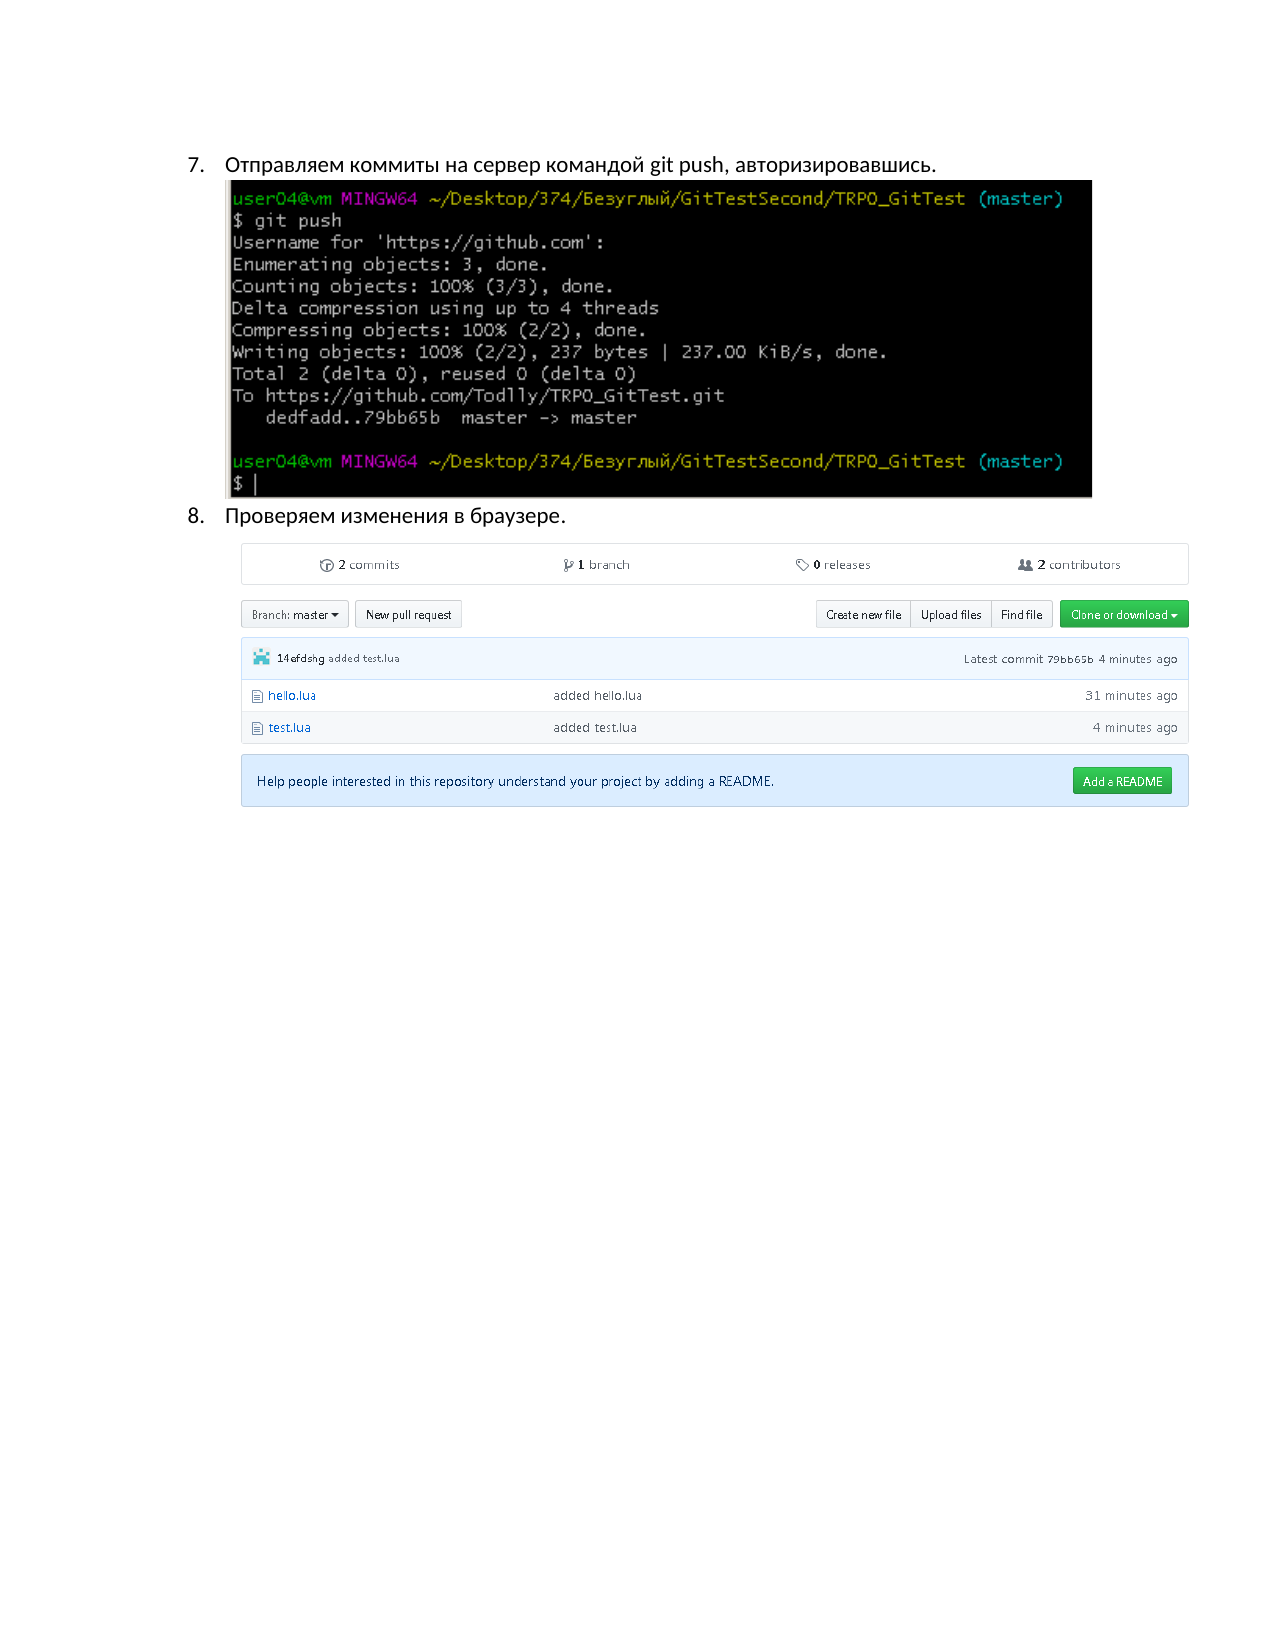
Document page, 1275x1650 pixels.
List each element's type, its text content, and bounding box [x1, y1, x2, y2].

picture [225, 180, 1093, 499]
picture [225, 531, 1200, 821]
